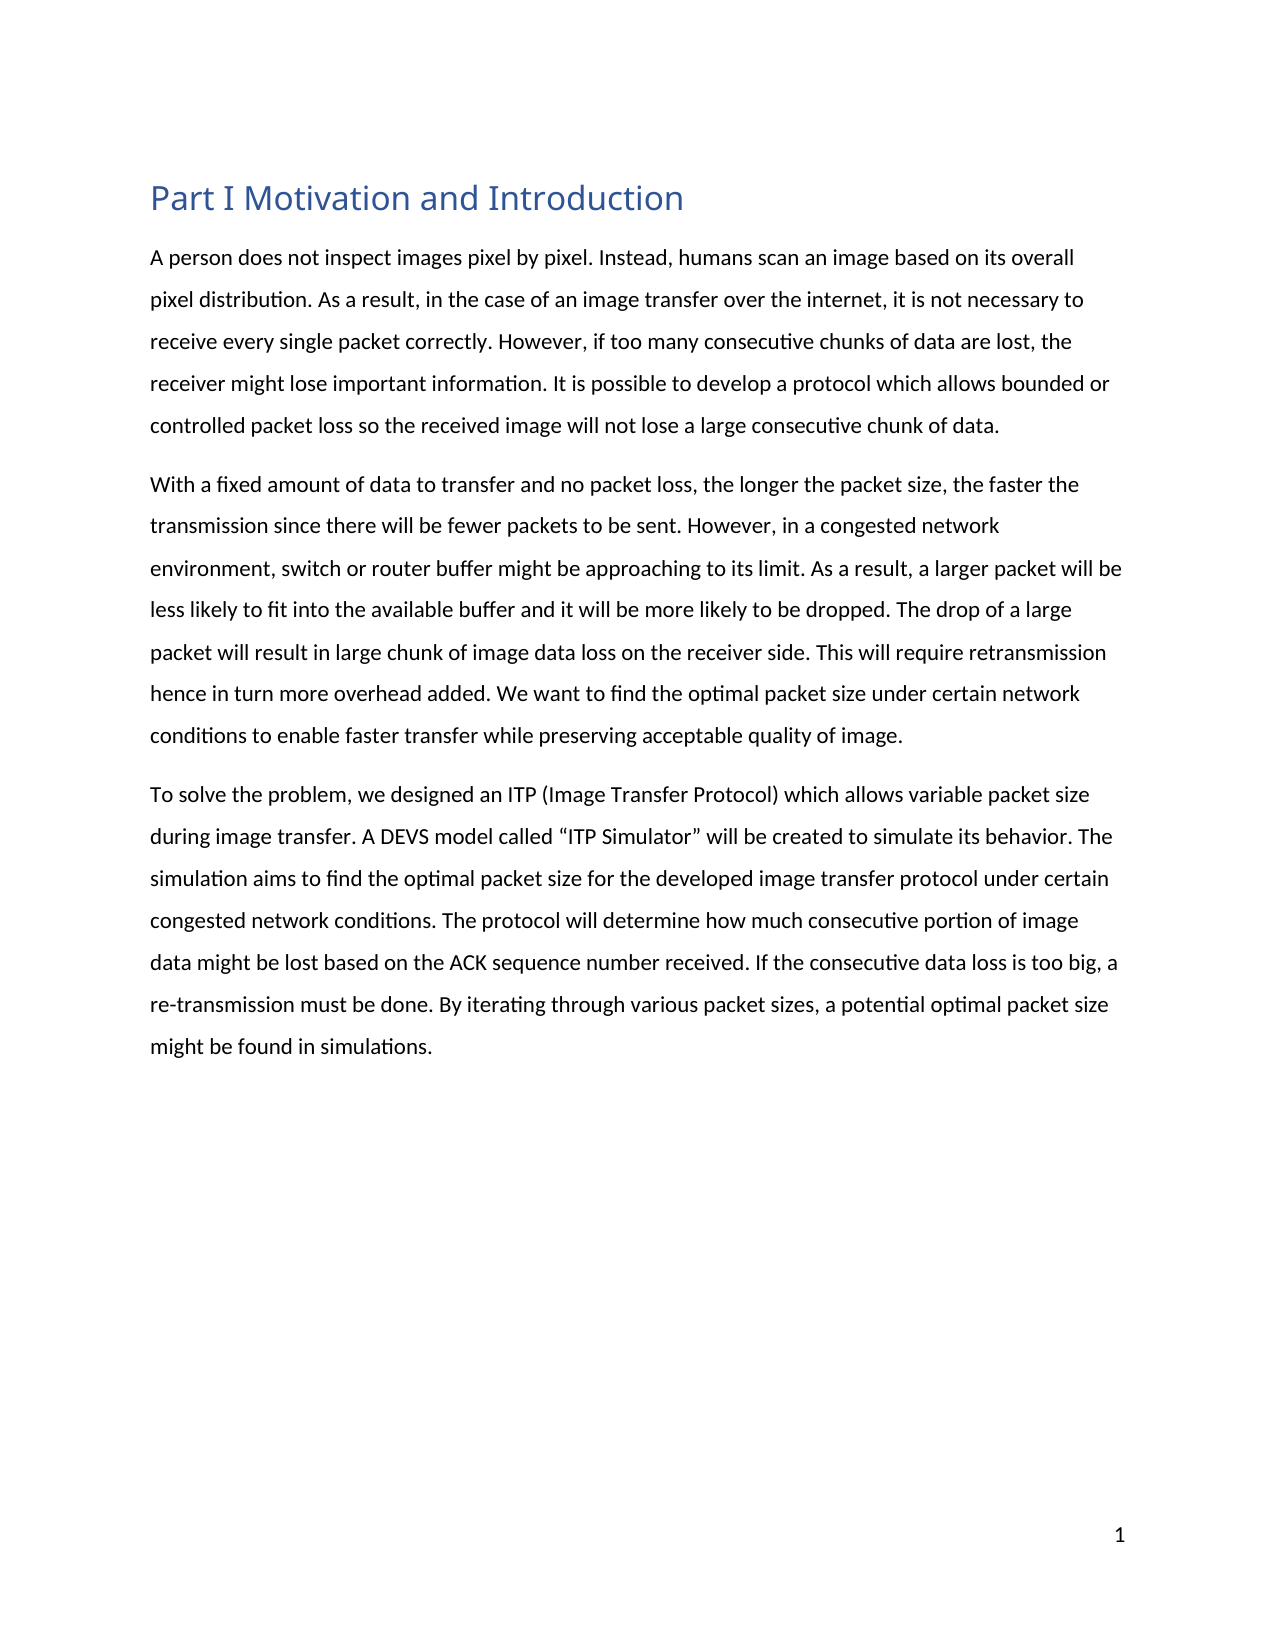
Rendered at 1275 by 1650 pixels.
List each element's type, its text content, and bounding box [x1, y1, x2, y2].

text With a fixed amount of data to transfer and no packet loss, the longer the packet size, the faster the transmission since there will be fewer packets to be sent. However, in a congested network environment, switch or router buffer might be approaching to its limit. As a result, a larger packet will be less likely to fit into the available buffer and it will be more likely to be dropped. The drop of a large packet will result in large chunk of image data loss on the receiver side. This will require retransmission hence in turn more overhead added. We want to find the optimal packet size under certain network conditions to enable faster transfer while preserving acceptable quality of image. [150, 470, 1125, 749]
subtitle Part I Motivation and Introduction [150, 175, 1125, 220]
text A person does not inspect images pixel by pixel. Instead, humans scan an image based on its overall pixel distribution. As a result, in the case of an image transfer over the internet, it is not necessary to receive every single packet correctly. However, if too many consecutive chunks of data are lost, the receiver might lose important information. It is possible to develop a protocol which allows bounded or controlled packet loss so the received image will not lose a large consecutive chunk of data. [150, 243, 1125, 439]
text To solve the problem, we designed an ITP (Image Transfer Protocol) which allows variable packet size during image transfer. A DEVS model called “ITP Simulator” will be created to simulate its behavior. The simulation aims to find the optimal packet size for the developed image transfer protocol under certain congested network conditions. The protocol will determine how much consecutive portion of image data might be lost based on the ACK sequence number received. If the consecutive data loss is too big, a re-transmission must be done. By iterating through various packet sizes, a potential optimal packet size might be found in simulations. [150, 780, 1125, 1060]
